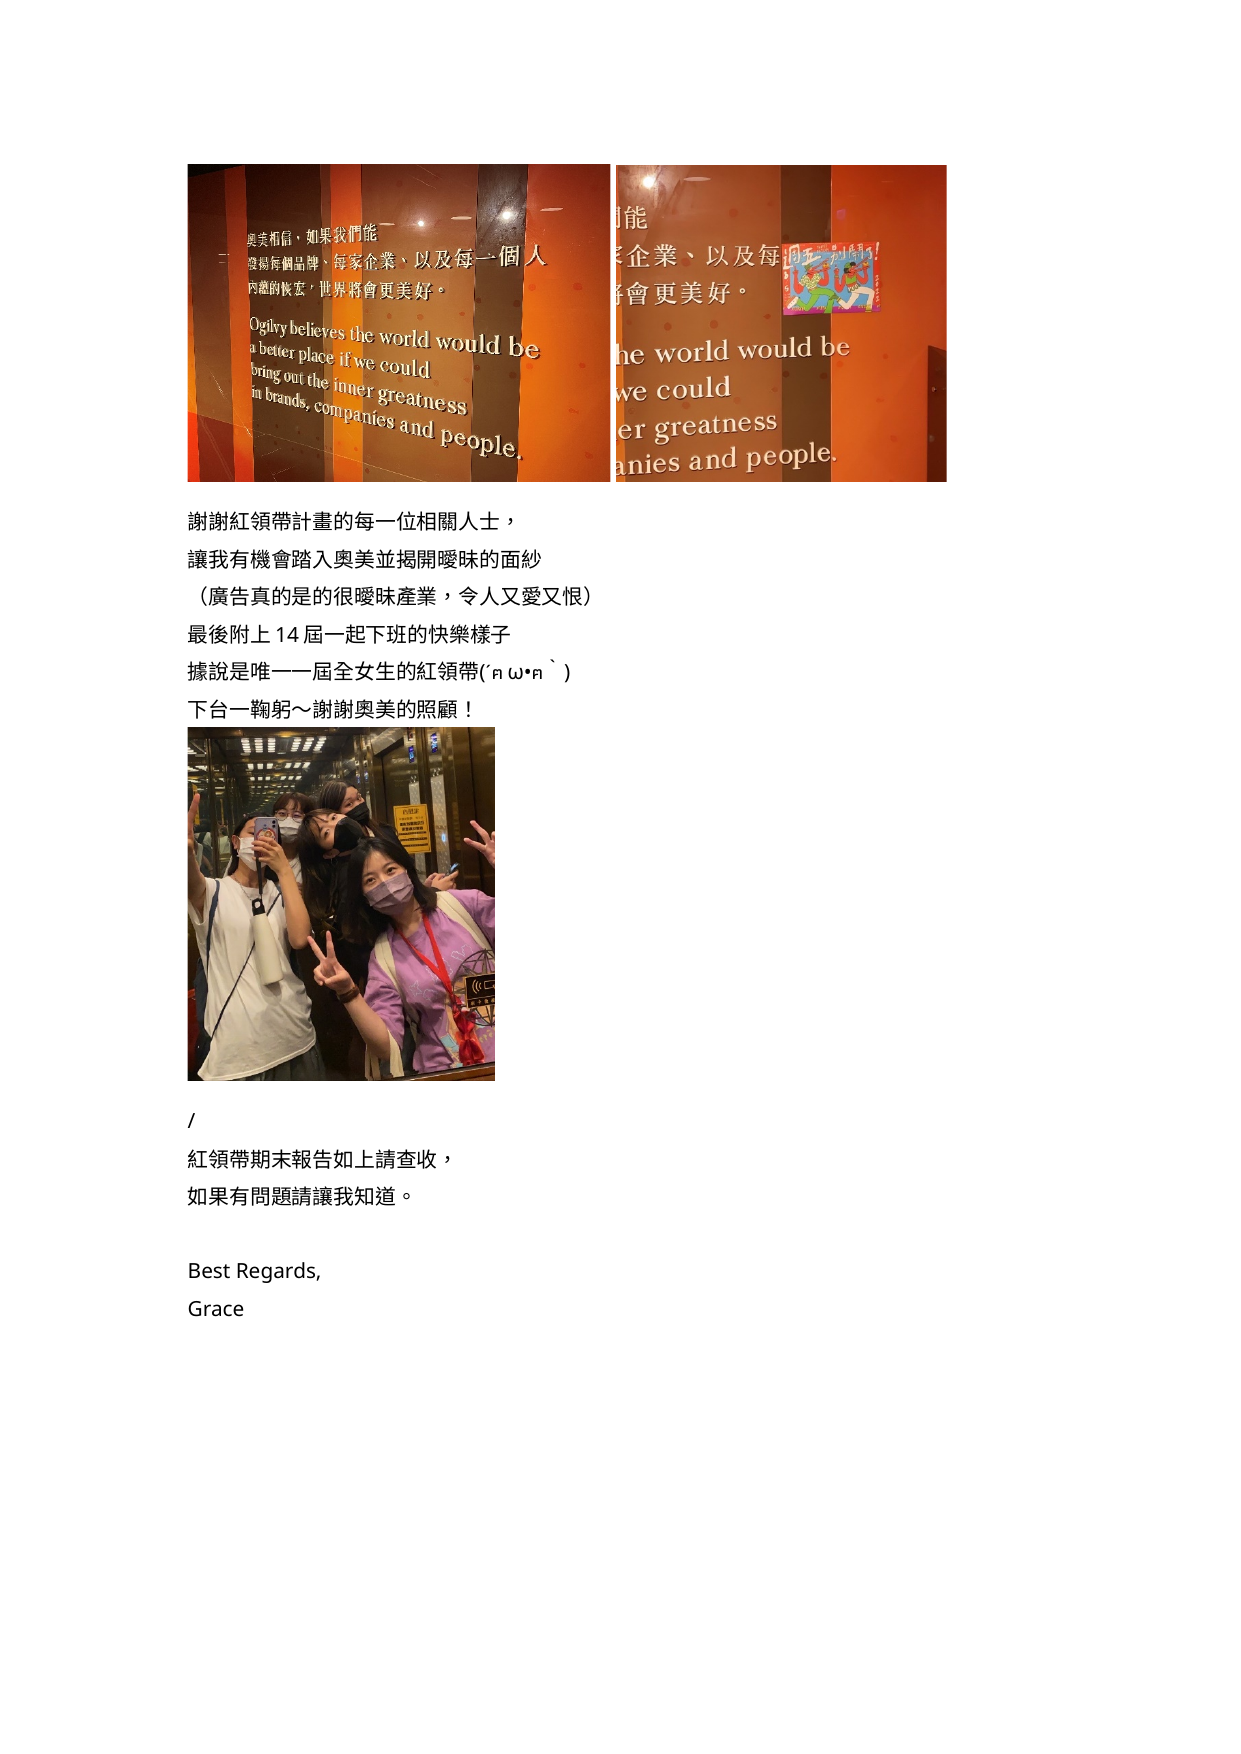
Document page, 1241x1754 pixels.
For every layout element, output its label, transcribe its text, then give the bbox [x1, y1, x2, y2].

text / [187, 1102, 1053, 1139]
text 謝謝紅領帶計畫的每一位相關人士， [187, 502, 1053, 539]
picture [616, 165, 947, 482]
text 紅領帶期末報告如上請查收， [187, 1139, 1053, 1177]
picture [187, 727, 495, 1081]
text Grace [187, 1289, 1053, 1327]
text 下台一鞠躬～謝謝奧美的照顧！ [187, 689, 1053, 727]
text （廣告真的是的很曖昧產業，令人又愛又恨） [187, 577, 1053, 614]
text 據說是唯一一屆全女生的紅領帶(´ฅω•ฅ｀) [187, 652, 1053, 689]
text 如果有問題請讓我知道。 [187, 1177, 1053, 1214]
picture [187, 164, 611, 482]
text 讓我有機會踏入奧美並揭開曖昧的面紗 [187, 539, 1053, 577]
text 最後附上14屆一起下班的快樂樣子 [187, 614, 1053, 652]
text Best Regards, [187, 1252, 1053, 1289]
